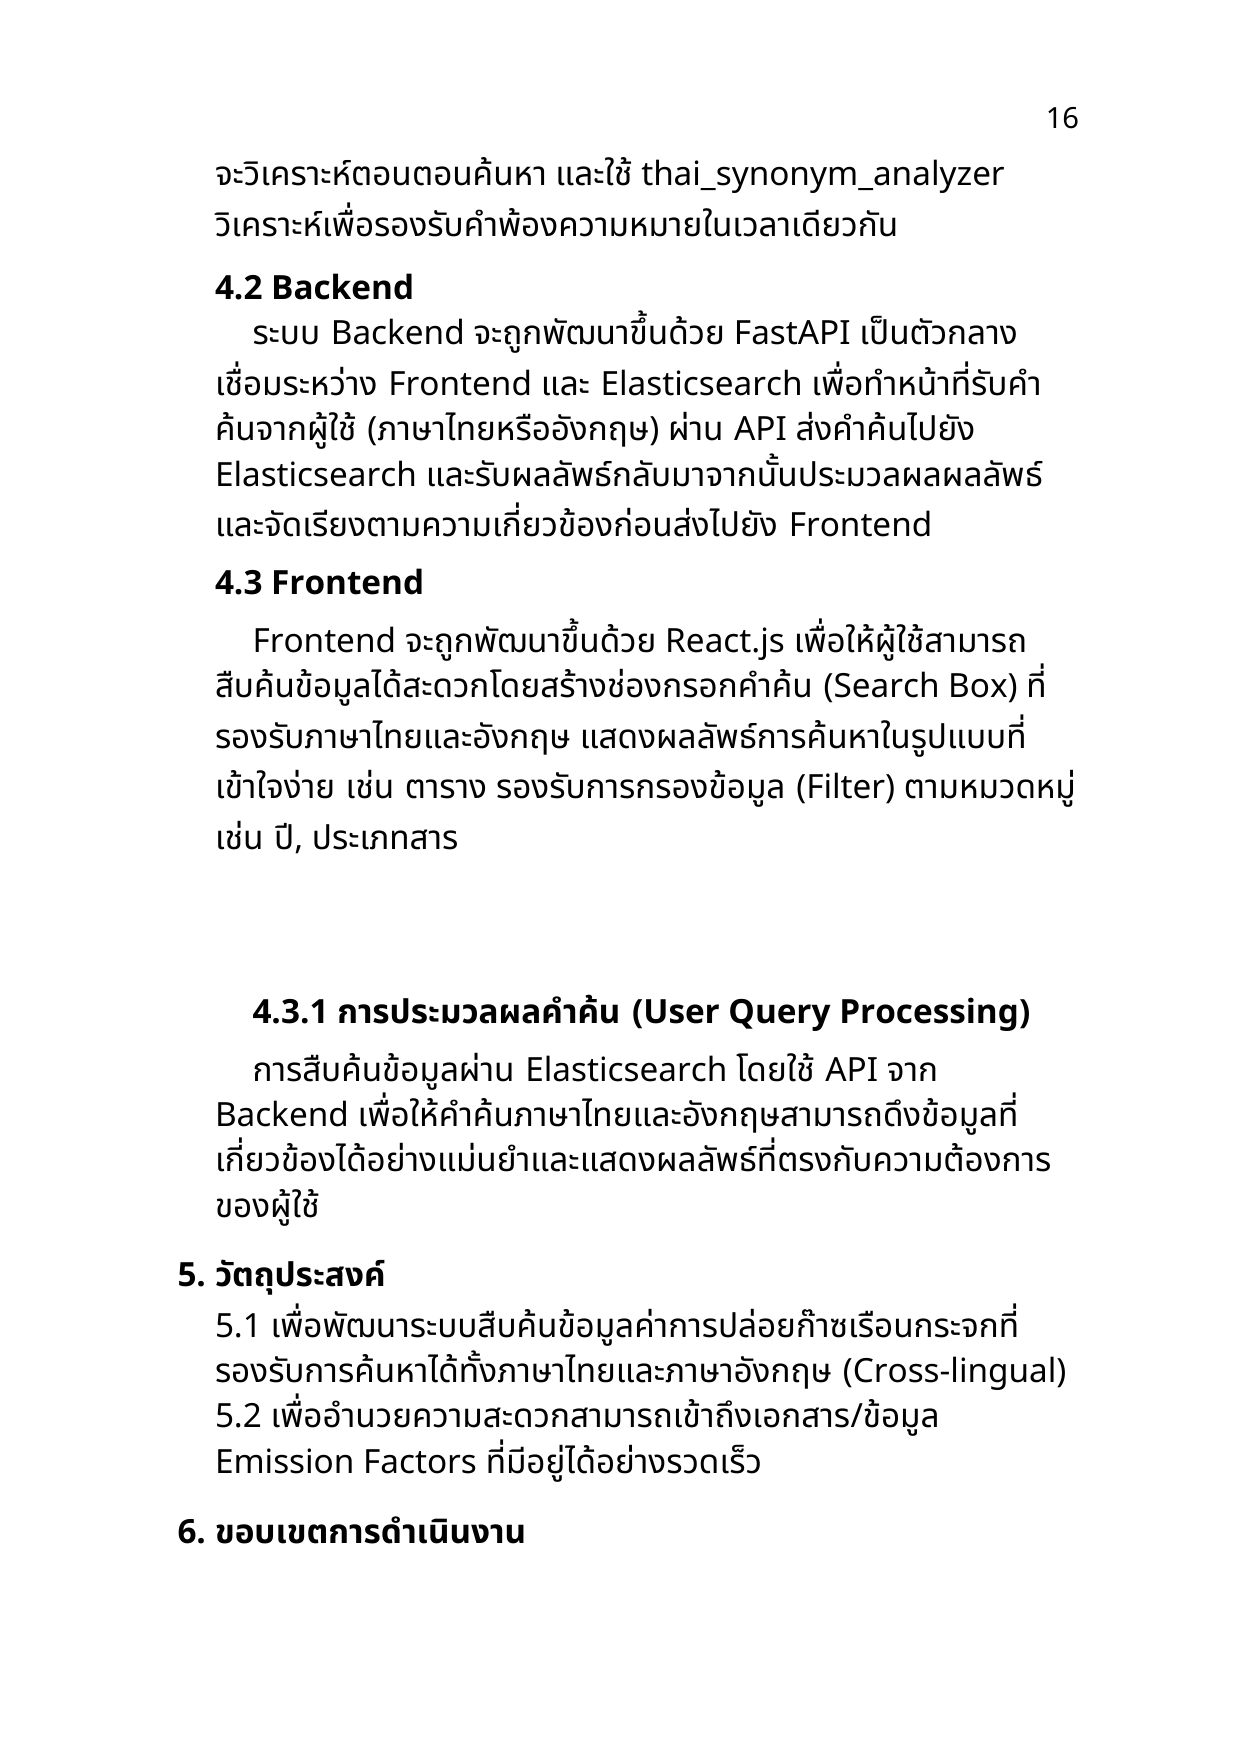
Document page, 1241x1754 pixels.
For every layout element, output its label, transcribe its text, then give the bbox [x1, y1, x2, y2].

text 5.2 เพื่ออำนวยความสะดวกสามารถเข้าถึงเอกสาร/ข้อมูล Emission Factors ที่มีอยู่ได้อย่างรวดเร็ว [215, 1392, 1079, 1483]
text การสืบค้นข้อมูลผ่าน Elasticsearch โดยใช้ API จาก Backend เพื่อให้คำค้นภาษาไทยและอังกฤษสามารถดึงข้อมูลที่เกี่ยวข้องได้อย่างแม่นยำและแสดงผลลัพธ์ที่ตรงกับความต้องการของผู้ใช้ [215, 1046, 1079, 1226]
text 4.3 Frontend [215, 559, 1079, 604]
text Frontend จะถูกพัฒนาขึ้นด้วย React.js เพื่อให้ผู้ใช้สามารถสืบค้นข้อมูลได้สะดวกโดยสร้างช่องกรอกคำค้น (Search Box) ที่รองรับภาษาไทยและอังกฤษ แสดงผลลัพธ์การค้นหาในรูปแบบที่เข้าใจง่าย เช่น ตาราง รองรับการกรองข้อมูล (Filter) ตามหมวดหมู่ เช่น ปี, ประเภทสาร [215, 617, 1079, 859]
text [215, 150, 1079, 251]
list ขอบเขตการดำเนินงาน [177, 1508, 1079, 1559]
list วัตถุประสงค์ [177, 1251, 1079, 1301]
text 5.1 เพื่อพัฒนาระบบสืบค้นข้อมูลค่าการปล่อยก๊าซเรือนกระจกที่รองรับการค้นหาได้ทั้งภาษาไทยและภาษาอังกฤษ (Cross-lingual) [215, 1301, 1079, 1392]
text 4.2 Backend ระบบ Backend จะถูกพัฒนาขึ้นด้วย FastAPI เป็นตัวกลางเชื่อมระหว่าง Frontend และ Elasticsearch เพื่อทำหน้าที่รับคำค้นจากผู้ใช้ (ภาษาไทยหรืออังกฤษ) ผ่าน API ส่งคำค้นไปยัง Elasticsearch และรับผลลัพธ์กลับมาจากนั้นประมวลผลผลลัพธ์และจัดเรียงตามความเกี่ยวข้องก่อนส่งไปยัง Frontend [215, 263, 1079, 546]
text 4.3.1 การประมวลผลคำค้น (User Query Processing) [215, 988, 1079, 1033]
